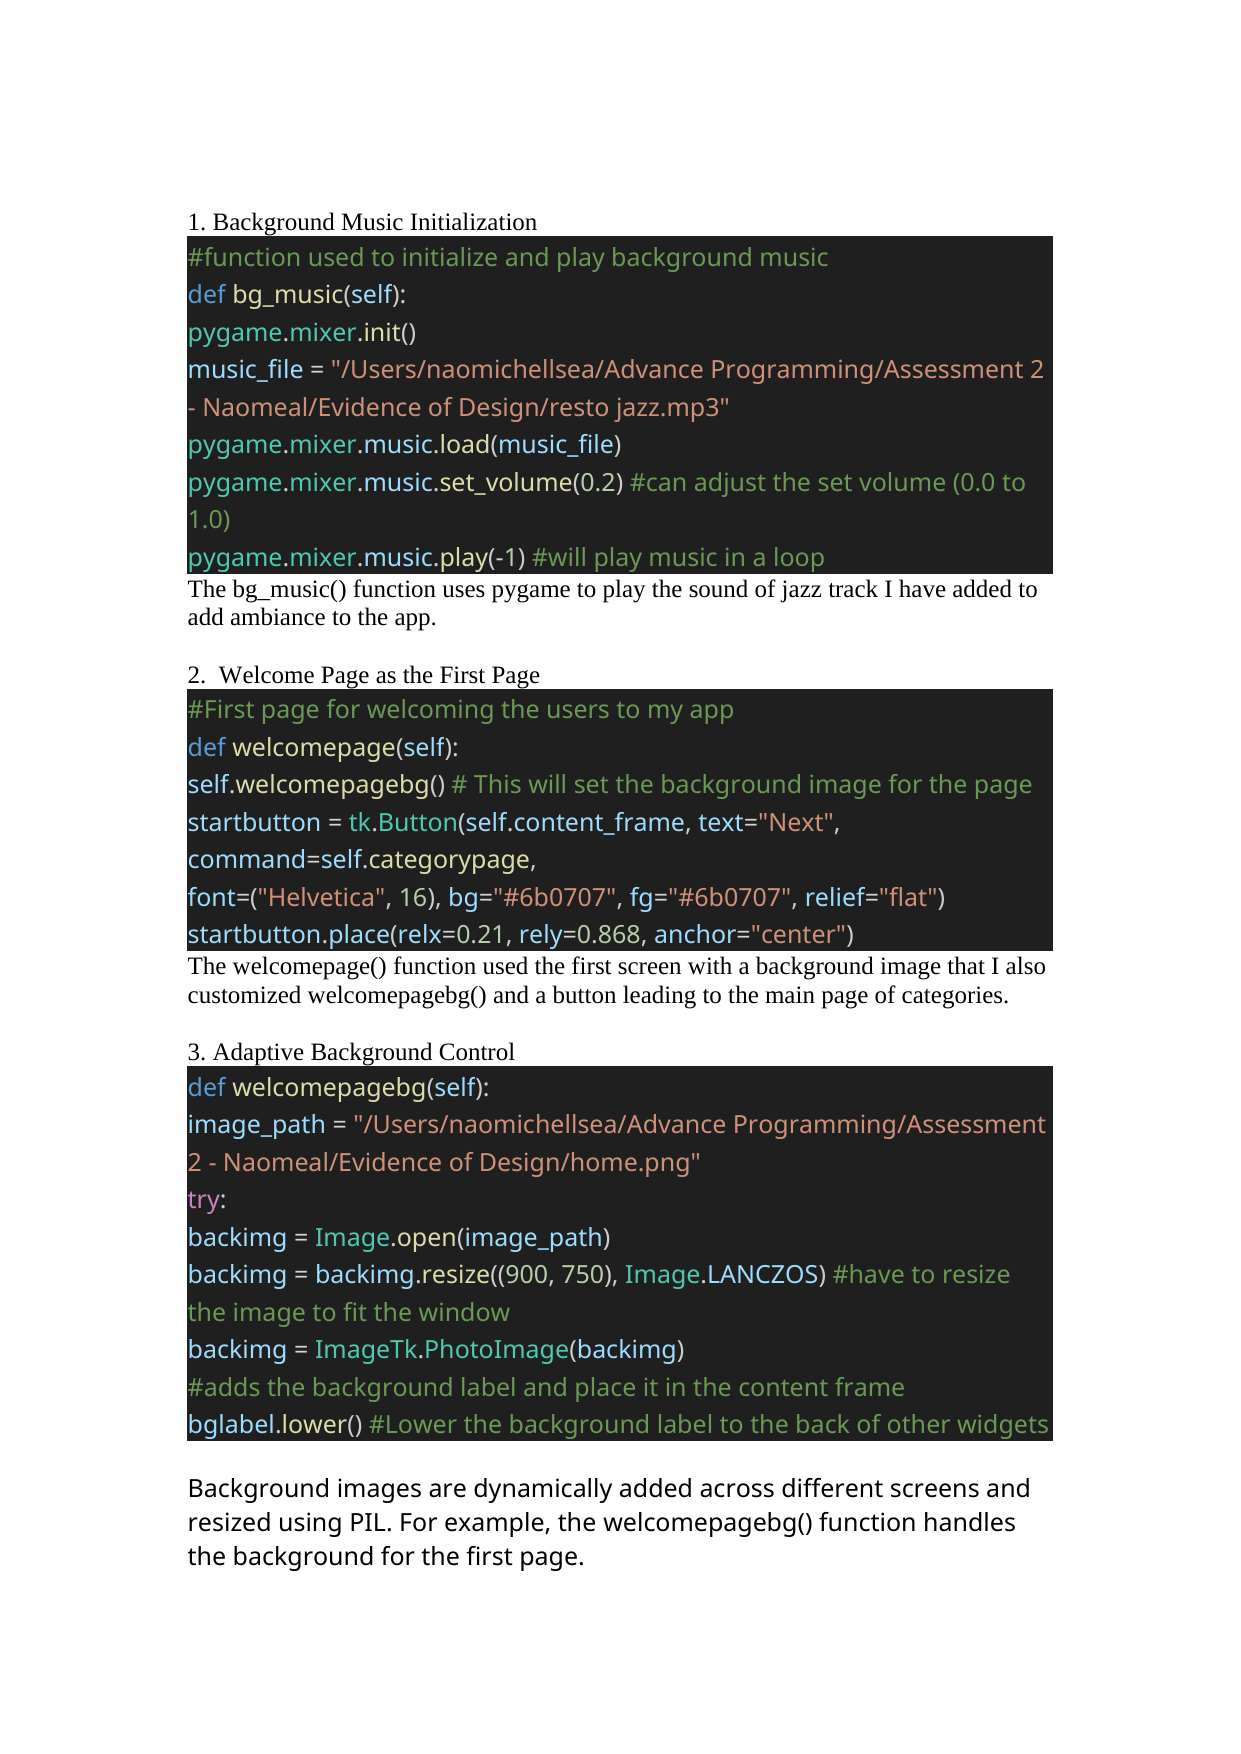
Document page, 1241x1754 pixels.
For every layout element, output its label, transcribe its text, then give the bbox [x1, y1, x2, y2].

list Adaptive Background Control [187, 1037, 1053, 1066]
text pygame.mixer.music.load(music_file) [187, 424, 1053, 461]
text image_path = "/Users/naomichellsea/Advance Programming/Assessment 2 - Naomeal/Evidence of Design/home.png" [187, 1104, 1053, 1179]
text #First page for welcoming the users to my app [187, 689, 1053, 726]
text music_file = "/Users/naomichellsea/Advance Programming/Assessment 2 - Naomeal/Evidence of Design/resto jazz.mp3" [187, 349, 1053, 424]
text pygame.mixer.music.set_volume(0.2) #can adjust the set volume (0.0 to 1.0) [187, 461, 1053, 536]
text The bg_music() function uses pygame to play the sound of jazz track I have added to add ambiance to the app. [187, 574, 1053, 631]
text startbutton.place(relx=0.21, rely=0.868, anchor="center") [187, 914, 1053, 951]
text startbutton = tk.Button(self.content_frame, text="Next", command=self.categorypage, [187, 801, 1053, 876]
text def bg_music(self): [187, 274, 1053, 311]
text Background images are dynamically added across different screens and resized using PIL. For example, the welcomepagebg() function handles the background for the first page. [187, 1470, 1053, 1573]
text #adds the background label and place it in the content frame [187, 1366, 1053, 1404]
text font=("Helvetica", 16), bg="#6b0707", fg="#6b0707", relief="flat") [187, 876, 1053, 914]
text def welcomepage(self): [187, 726, 1053, 764]
text backimg = ImageTk.PhotoImage(backimg) [187, 1329, 1053, 1366]
text pygame.mixer.init() [187, 311, 1053, 349]
text def welcomepagebg(self): [187, 1066, 1053, 1104]
text #function used to initialize and play background music [187, 236, 1053, 274]
text The welcomepage() function used the first screen with a background image that I also customized welcomepagebg() and a button leading to the main page of categories. [187, 951, 1053, 1009]
text bglabel.lower() #Lower the background label to the back of other widgets [187, 1404, 1053, 1441]
text backimg = Image.open(image_path) [187, 1216, 1053, 1254]
list Welcome Page as the First Page [187, 660, 1053, 689]
text pygame.mixer.music.play(-1) #will play music in a loop [187, 536, 1053, 574]
text backimg = backimg.resize((900, 750), Image.LANCZOS) #have to resize the image to fit the window [187, 1254, 1053, 1329]
text self.welcomepagebg() # This will set the background image for the page [187, 764, 1053, 801]
text try: [187, 1179, 1053, 1216]
list Background Music Initialization [187, 207, 1053, 236]
